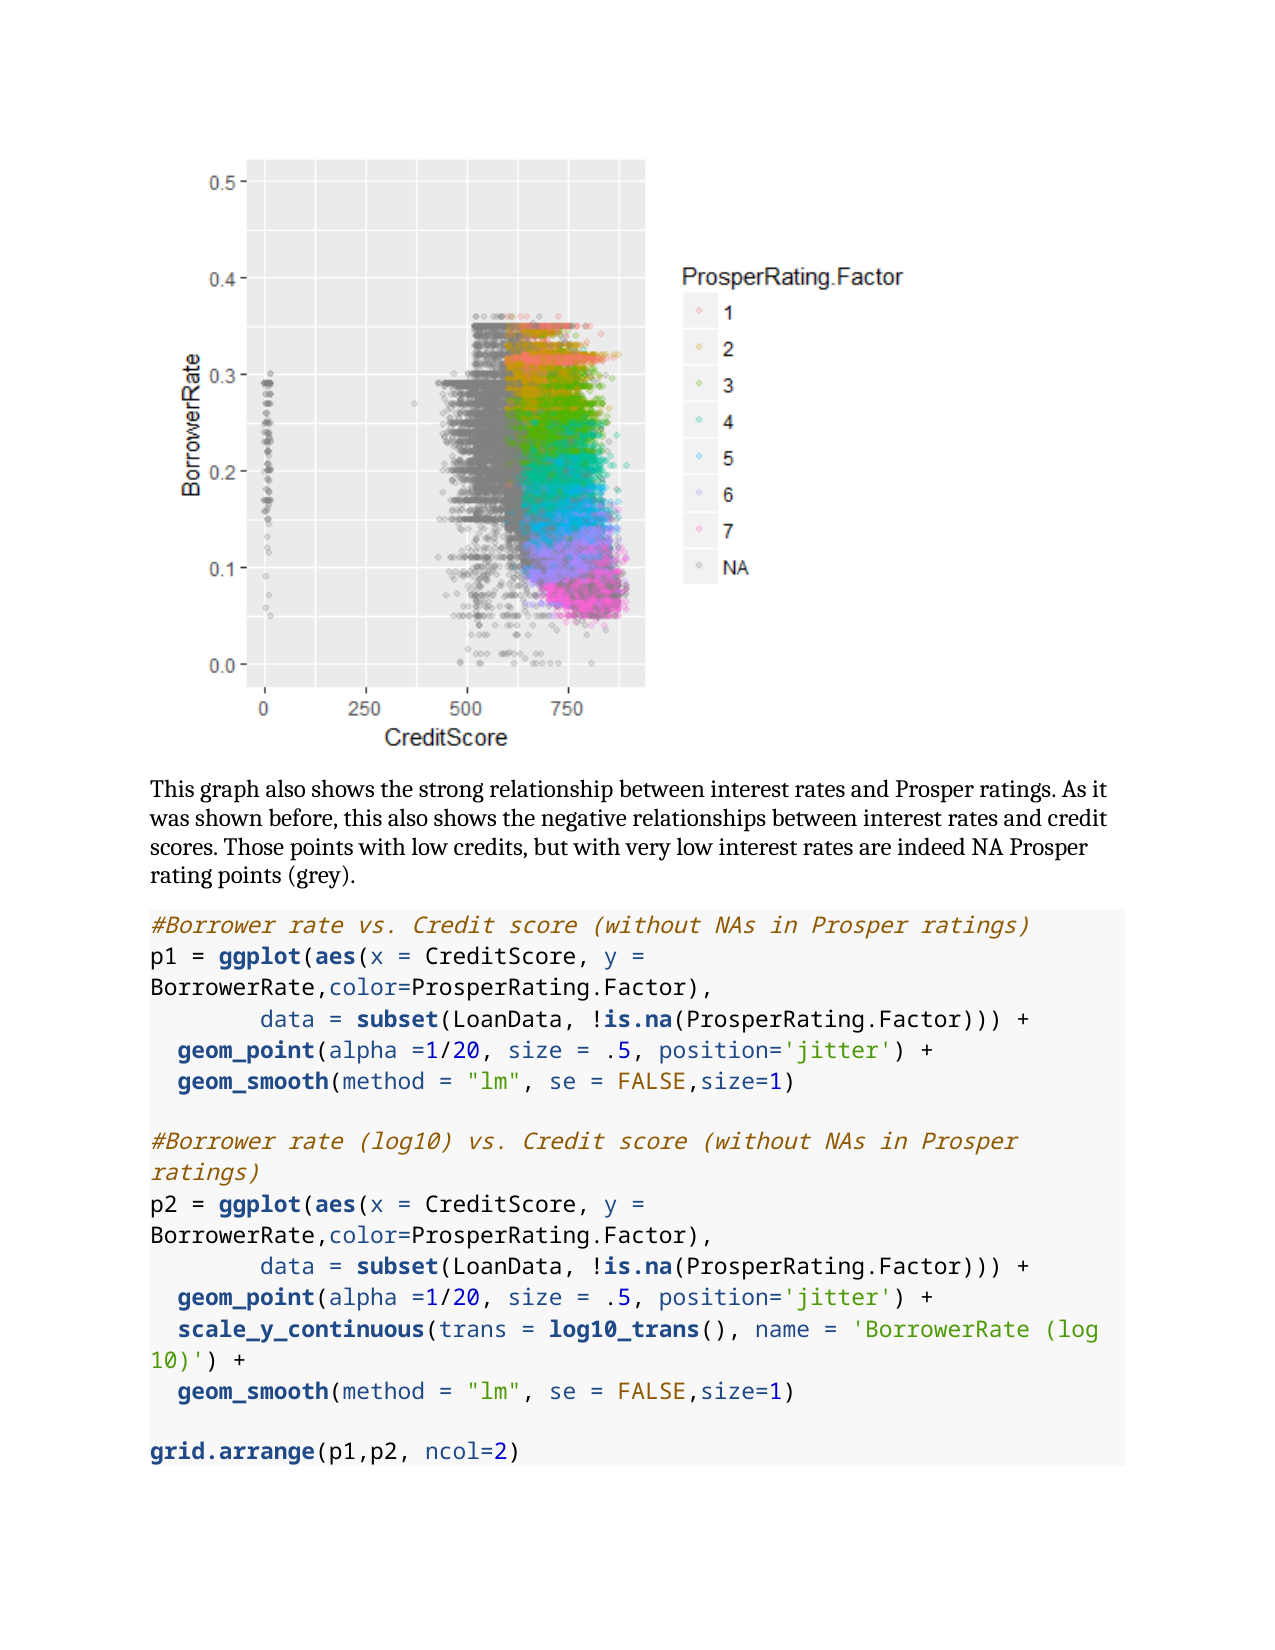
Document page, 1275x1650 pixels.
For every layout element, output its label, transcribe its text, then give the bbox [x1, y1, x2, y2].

picture [168, 150, 927, 757]
text #Borrower rate vs. Credit score (without NAs in Prosper ratings) p1 = ggplot(aes(x = CreditScore, y = BorrowerRate,color=ProsperRating.Factor), data = subset(LoanData, !is.na(ProsperRating.Factor))) + geom_point(alpha =1/20, size = .5, position='jitter') + geom_smooth(method = "lm", se = FALSE,size=1) #Borrower rate (log10) vs. Credit score (without NAs in Prosper ratings) p2 = ggplot(aes(x = CreditScore, y = BorrowerRate,color=ProsperRating.Factor), data = subset(LoanData, !is.na(ProsperRating.Factor))) + geom_point(alpha =1/20, size = .5, position='jitter') + scale_y_continuous(trans = log10_trans(), name = 'BorrowerRate (log 10)') + geom_smooth(method = "lm", se = FALSE,size=1) grid.arrange(p1,p2, ncol=2) [150, 909, 1125, 1466]
text This graph also shows the strong relationship between interest rates and Prosper ratings. As it was shown before, this also shows the negative relationships between interest rates and credit scores. Those points with low credits, but with very low interest rates are indeed NA Prosper rating points (grey). [150, 775, 1125, 890]
